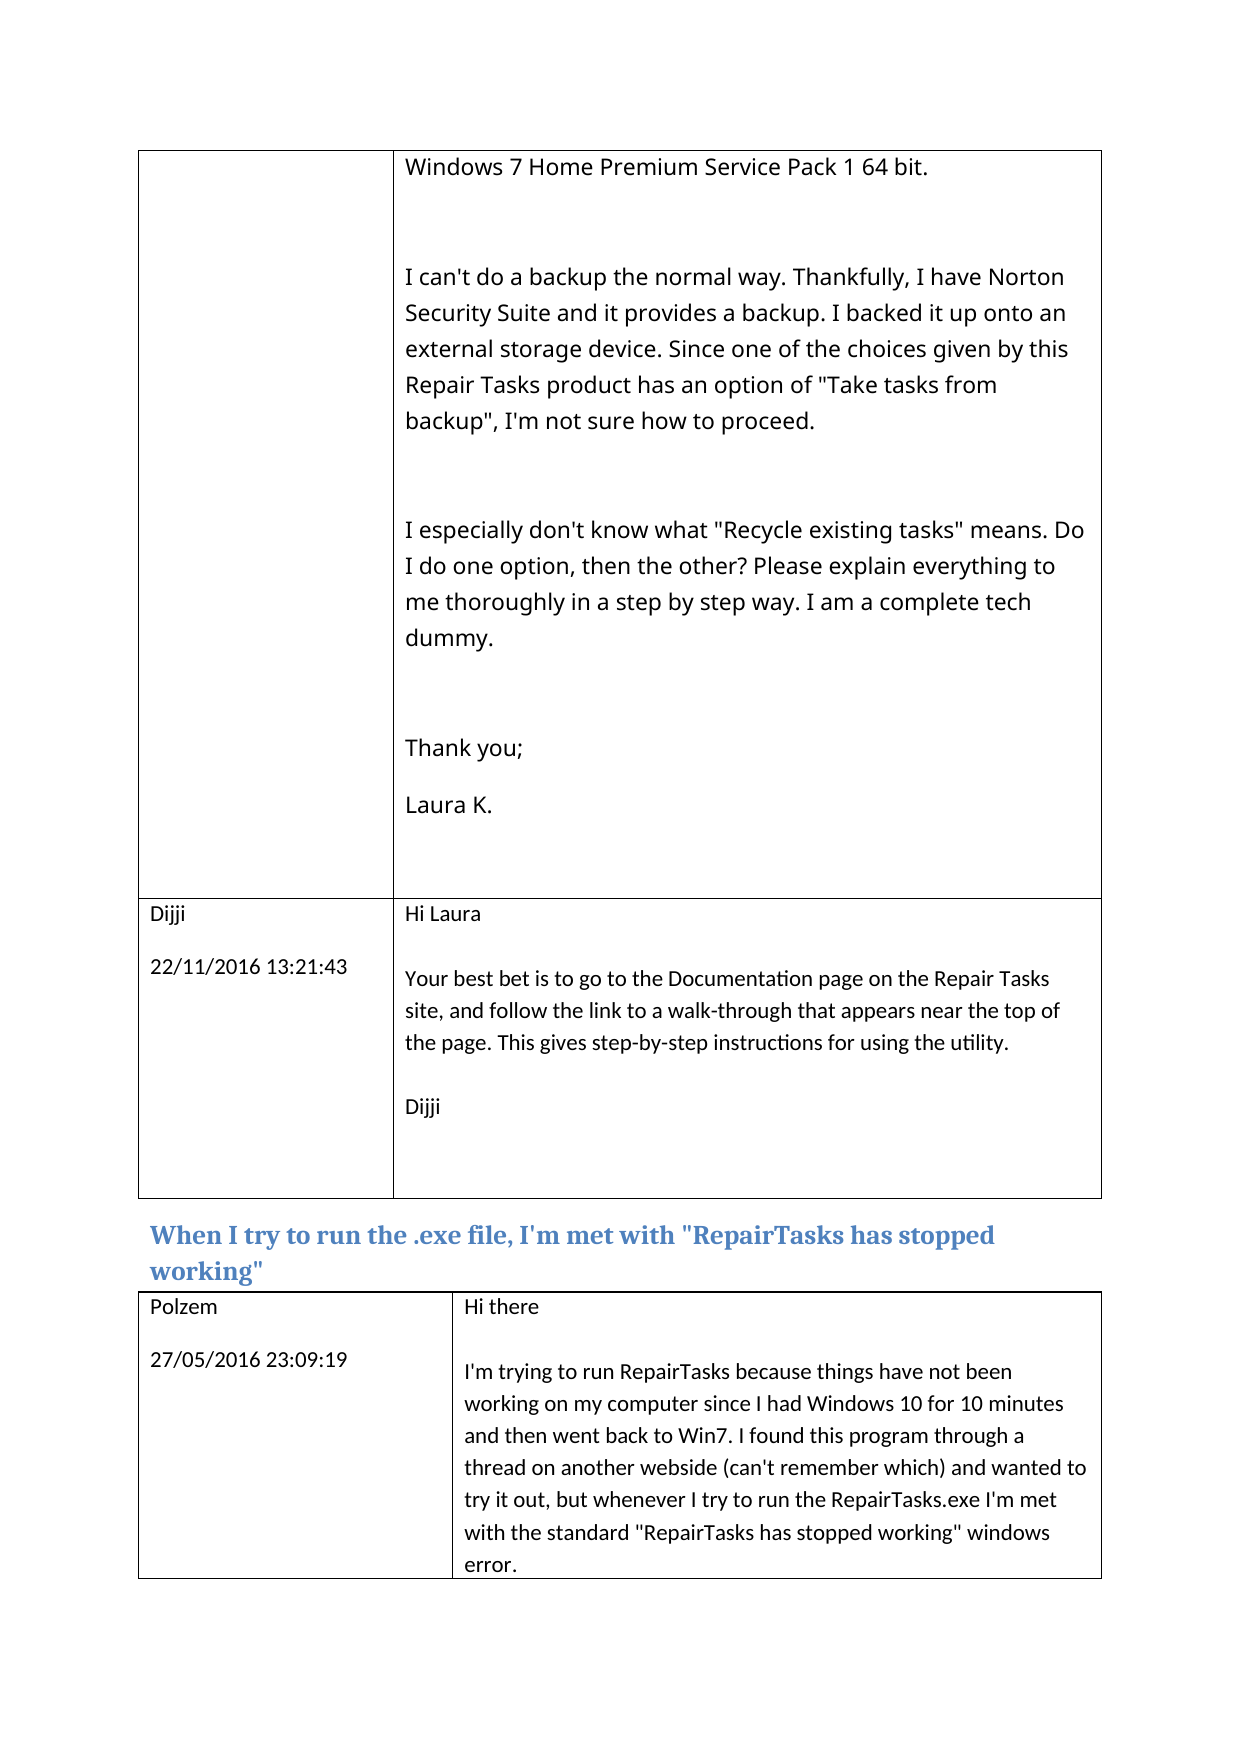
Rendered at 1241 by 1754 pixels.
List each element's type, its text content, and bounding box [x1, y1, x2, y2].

table_cell Hi Laura Your best bet is to go to the Documentation page on the Repair Tasks site, and follow the link to a walk-through that appears near the top of the page. This gives step-by-step instructions for using the utility. Dijji [394, 899, 1101, 1198]
table_cell Dijji 22/11/2016 13:21:43 [139, 899, 393, 1198]
subtitle When I try to run the .exe file, I'm met with "RepairTasks has stopped working" [150, 1220, 1090, 1287]
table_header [139, 1293, 452, 1578]
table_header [453, 1293, 1101, 1578]
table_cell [139, 151, 393, 898]
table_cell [394, 151, 1101, 898]
